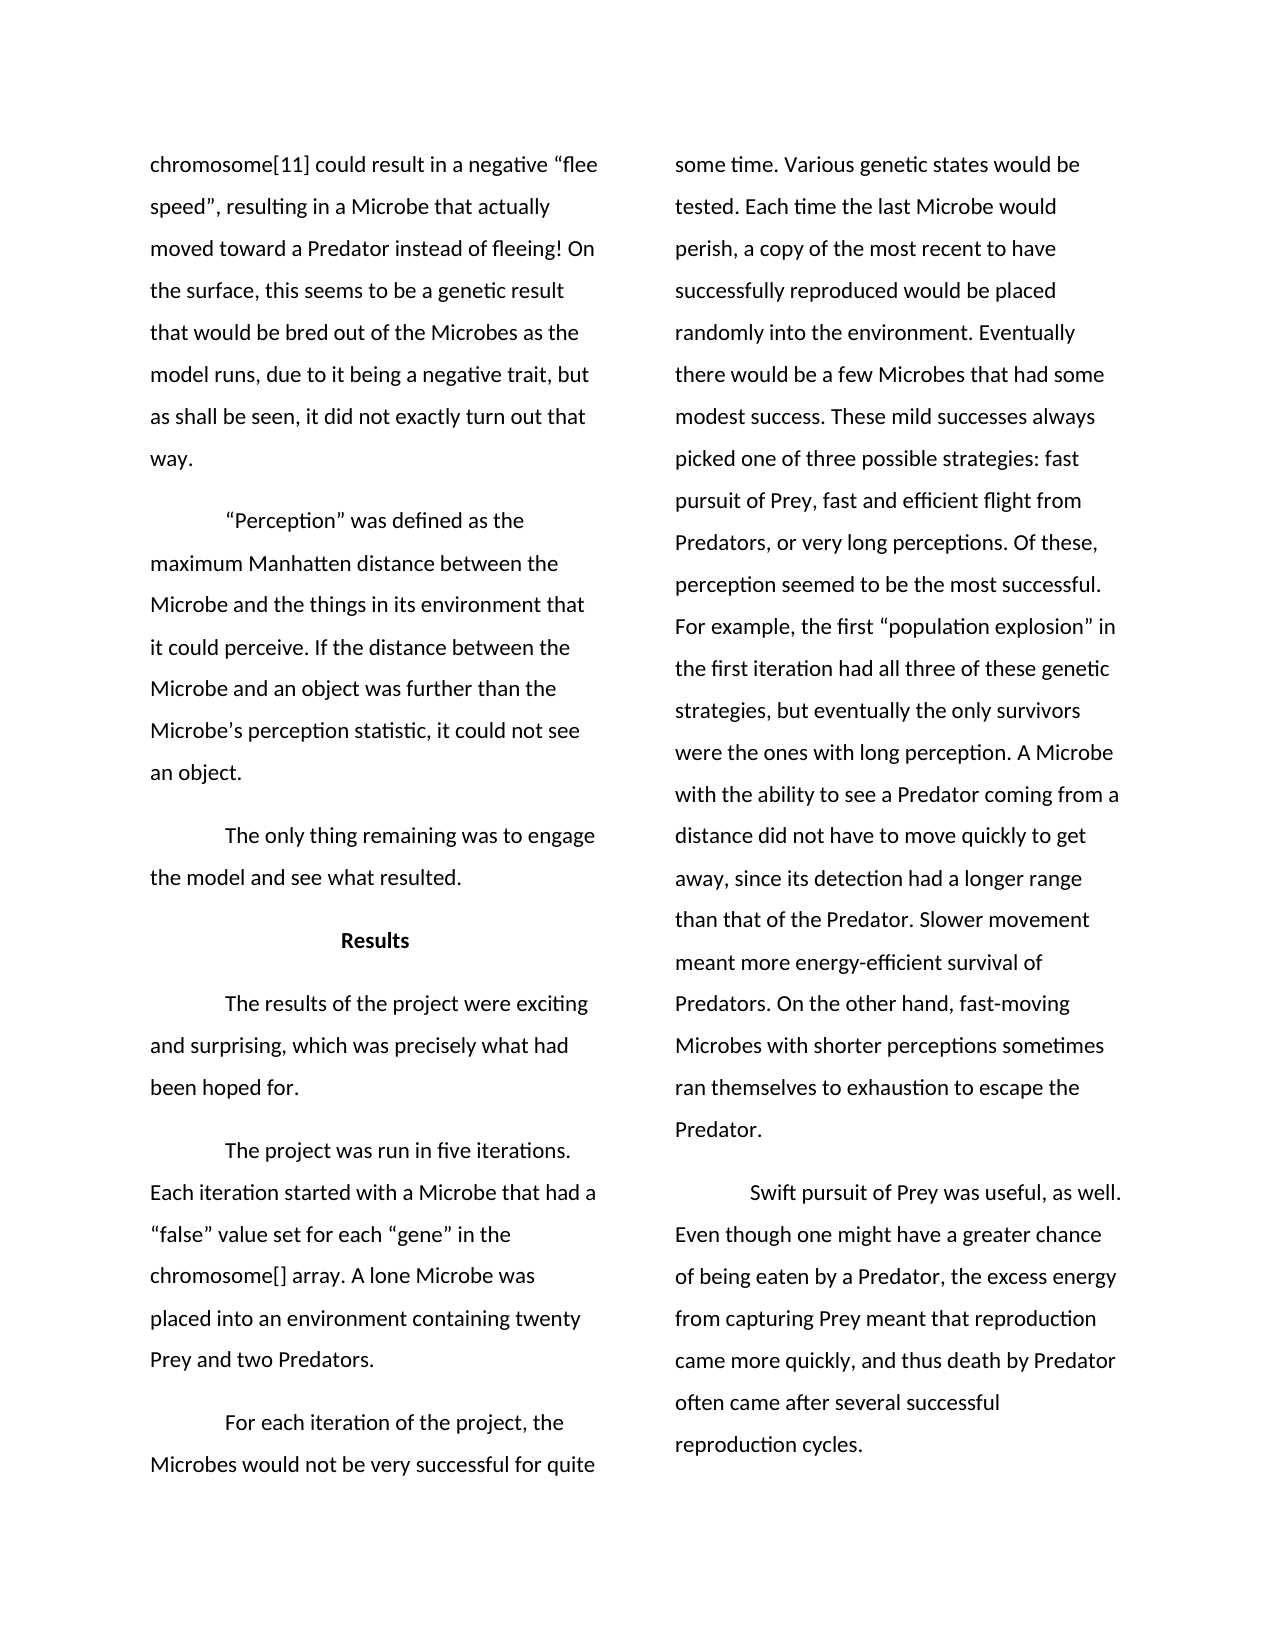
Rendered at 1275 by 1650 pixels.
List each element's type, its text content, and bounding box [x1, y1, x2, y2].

text Results [150, 926, 600, 954]
text Swift pursuit of Prey was useful, as well. Even though one might have a greater chance of being eaten by a Predator, the excess energy from capturing Prey meant that reproduction came more quickly, and thus death by Predator often came after several successful reproduction cycles. [675, 1178, 1125, 1458]
text For each iteration of the project, the Microbes would not be very successful for quite some time. Various genetic states would be tested. Each time the last Microbe would perish, a copy of the most recent to have successfully reproduced would be placed randomly into the environment. Eventually there would be a few Microbes that had some modest success. These mild successes always picked one of three possible strategies: fast pursuit of Prey, fast and efficient flight from Predators, or very long perceptions. Of these, perception seemed to be the most successful. For example, the first “population explosion” in the first iteration had all three of these genetic strategies, but eventually the only survivors were the ones with long perception. A Microbe with the ability to see a Predator coming from a distance did not have to move quickly to get away, since its detection had a longer range than that of the Predator. Slower movement meant more energy-efficient survival of Predators. On the other hand, fast-moving Microbes with shorter perceptions sometimes ran themselves to exhaustion to escape the Predator. [675, 150, 1125, 1143]
text The only thing remaining was to engage the model and see what resulted. [150, 821, 600, 891]
text The project was run in five iterations. Each iteration started with a Microbe that had a “false” value set for each “gene” in the chromosome[] array. A lone Microbe was placed into an environment containing twenty Prey and two Predators. [150, 1136, 600, 1374]
text “Perception” was defined as the maximum Manhatten distance between the Microbe and the things in its environment that it could perceive. If the distance between the Microbe and an object was further than the Microbe’s perception statistic, it could not see an object. [150, 507, 600, 787]
text The results of the project were exciting and surprising, which was precisely what had been hoped for. [150, 989, 600, 1101]
